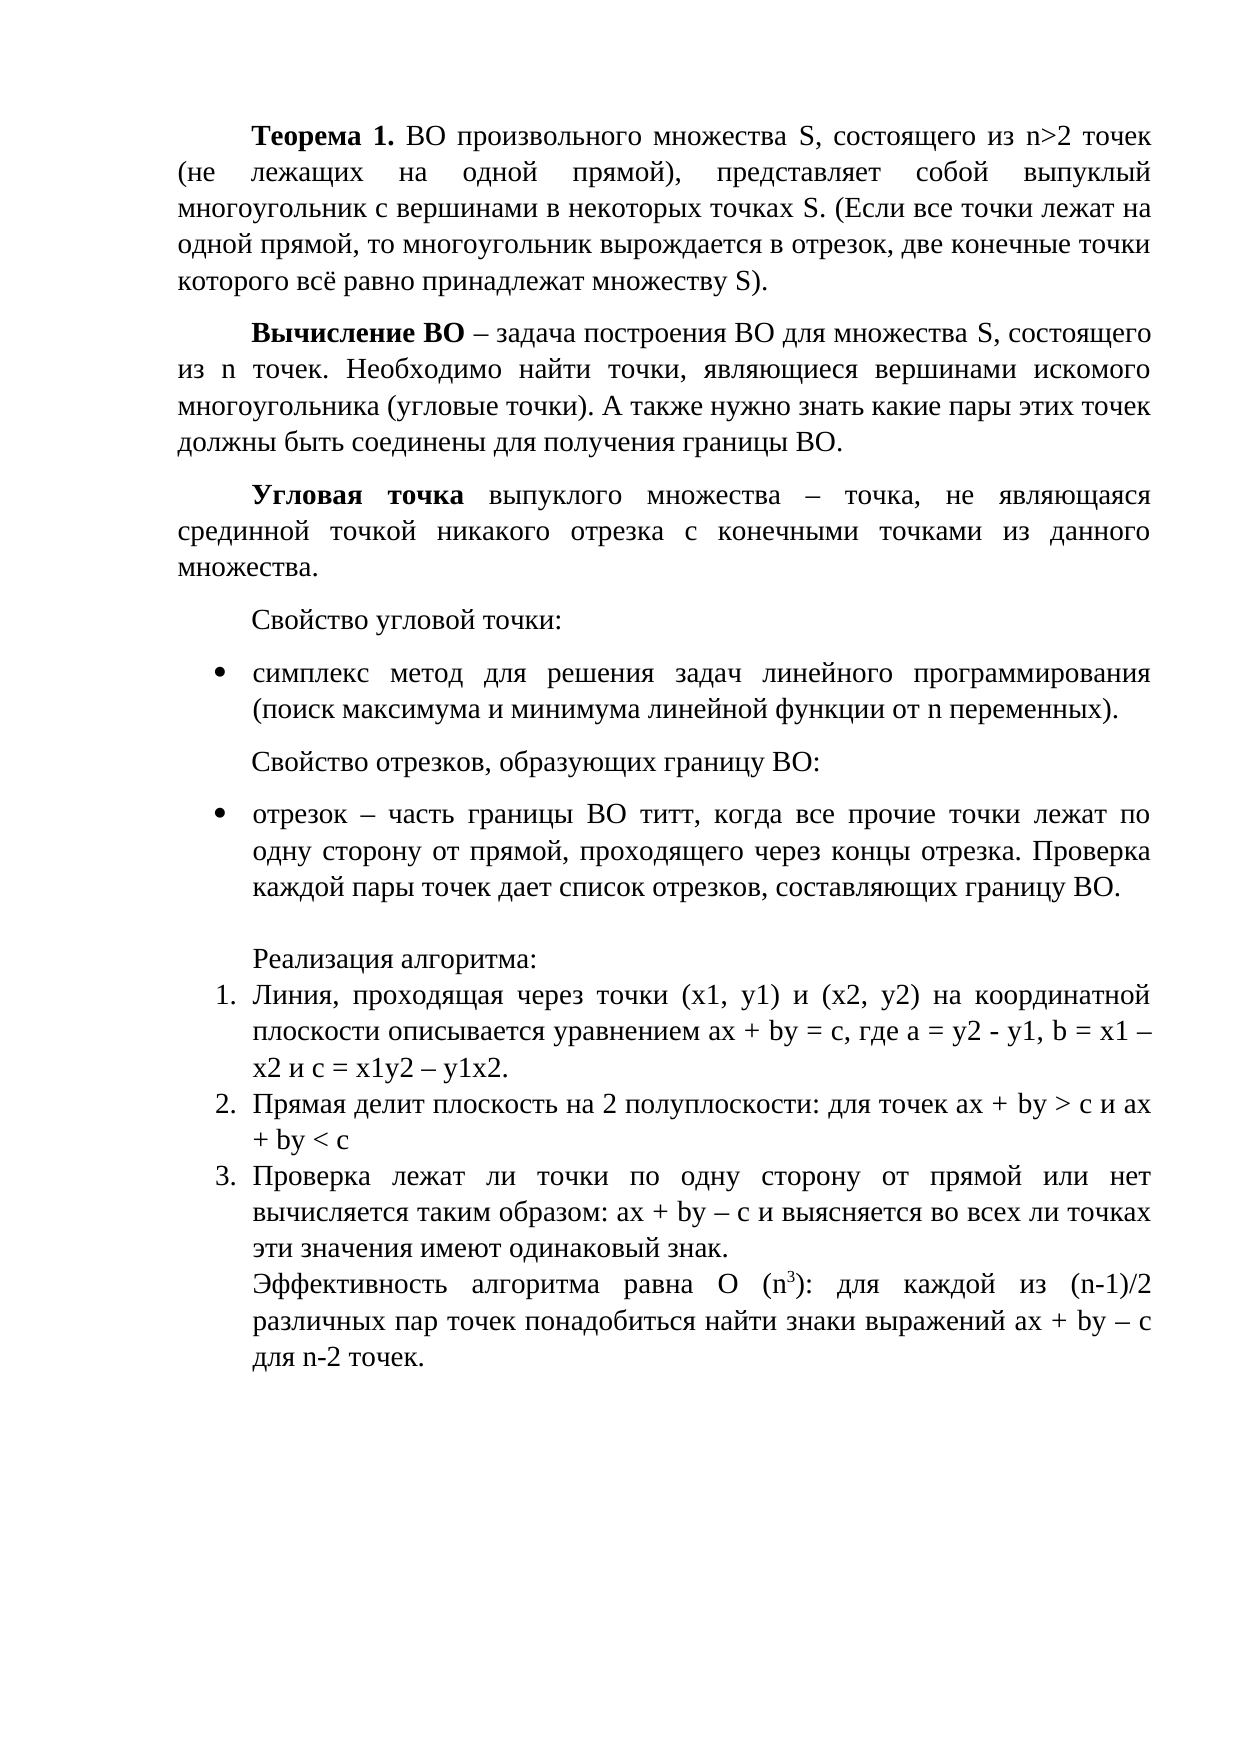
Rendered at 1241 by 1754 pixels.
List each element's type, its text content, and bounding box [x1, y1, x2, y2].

list Прямая делит плоскость на 2 полуплоскости: для точек ах + bу > с и ах + bу < с [215, 1086, 1152, 1156]
text Свойство отрезков, образующих границу ВО: [215, 744, 1152, 777]
text Угловая точка выпуклого множества – точка, не являющаяся срединной точкой никакого отрезка с конечными точками из данного множества. [177, 477, 1152, 583]
list Проверка лежат ли точки по одну сторону от прямой или нет вычисляется таким образом: ах + bу – с и выясняется во всех ли точках эти значения имеют одинаковый знак. [215, 1158, 1152, 1264]
list Эффективность алгоритма равна O (n3): для каждой из (n-1)/2 различных пар точек понадобиться найти знаки выражений ах + bу – с для n-2 точек. [252, 1267, 1152, 1372]
text Свойство угловой точки: [177, 602, 1152, 635]
list отрезок – часть границы ВО титт, когда все прочие точки лежат по одну сторону от прямой, проходящего через концы отрезка. Проверка каждой пары точек дает список отрезков, составляющих границу ВО. [215, 797, 1152, 902]
text Вычисление ВО – задача построения ВО для множества S, состоящего из n точек. Необходимо найти точки, являющиеся вершинами искомого многоугольника (угловые точки). А также нужно знать какие пары этих точек должны быть соединены для получения границы ВО. [177, 316, 1152, 457]
text Теорема 1. ВО произвольного множества S, состоящего из n>2 точек (не лежащих на одной прямой), представляет собой выпуклый многоугольник с вершинами в некоторых точках S. (Если все точки лежат на одной прямой, то многоугольник вырождается в отрезок, две конечные точки которого всё равно принадлежат множеству S). [177, 118, 1152, 296]
list Линия, проходящая через точки (х1, у1) и (х2, у2) на координатной плоскости описывается уравнением ах + bу = с, где а = у2 - у1, b = х1 – х2 и с = х1у2 – у1х2. [215, 977, 1152, 1083]
list Реализация алгоритма: [252, 941, 1152, 975]
list симплекс метод для решения задач линейного программирования (поиск максимума и минимума линейной функции от n переменных). [215, 655, 1152, 724]
